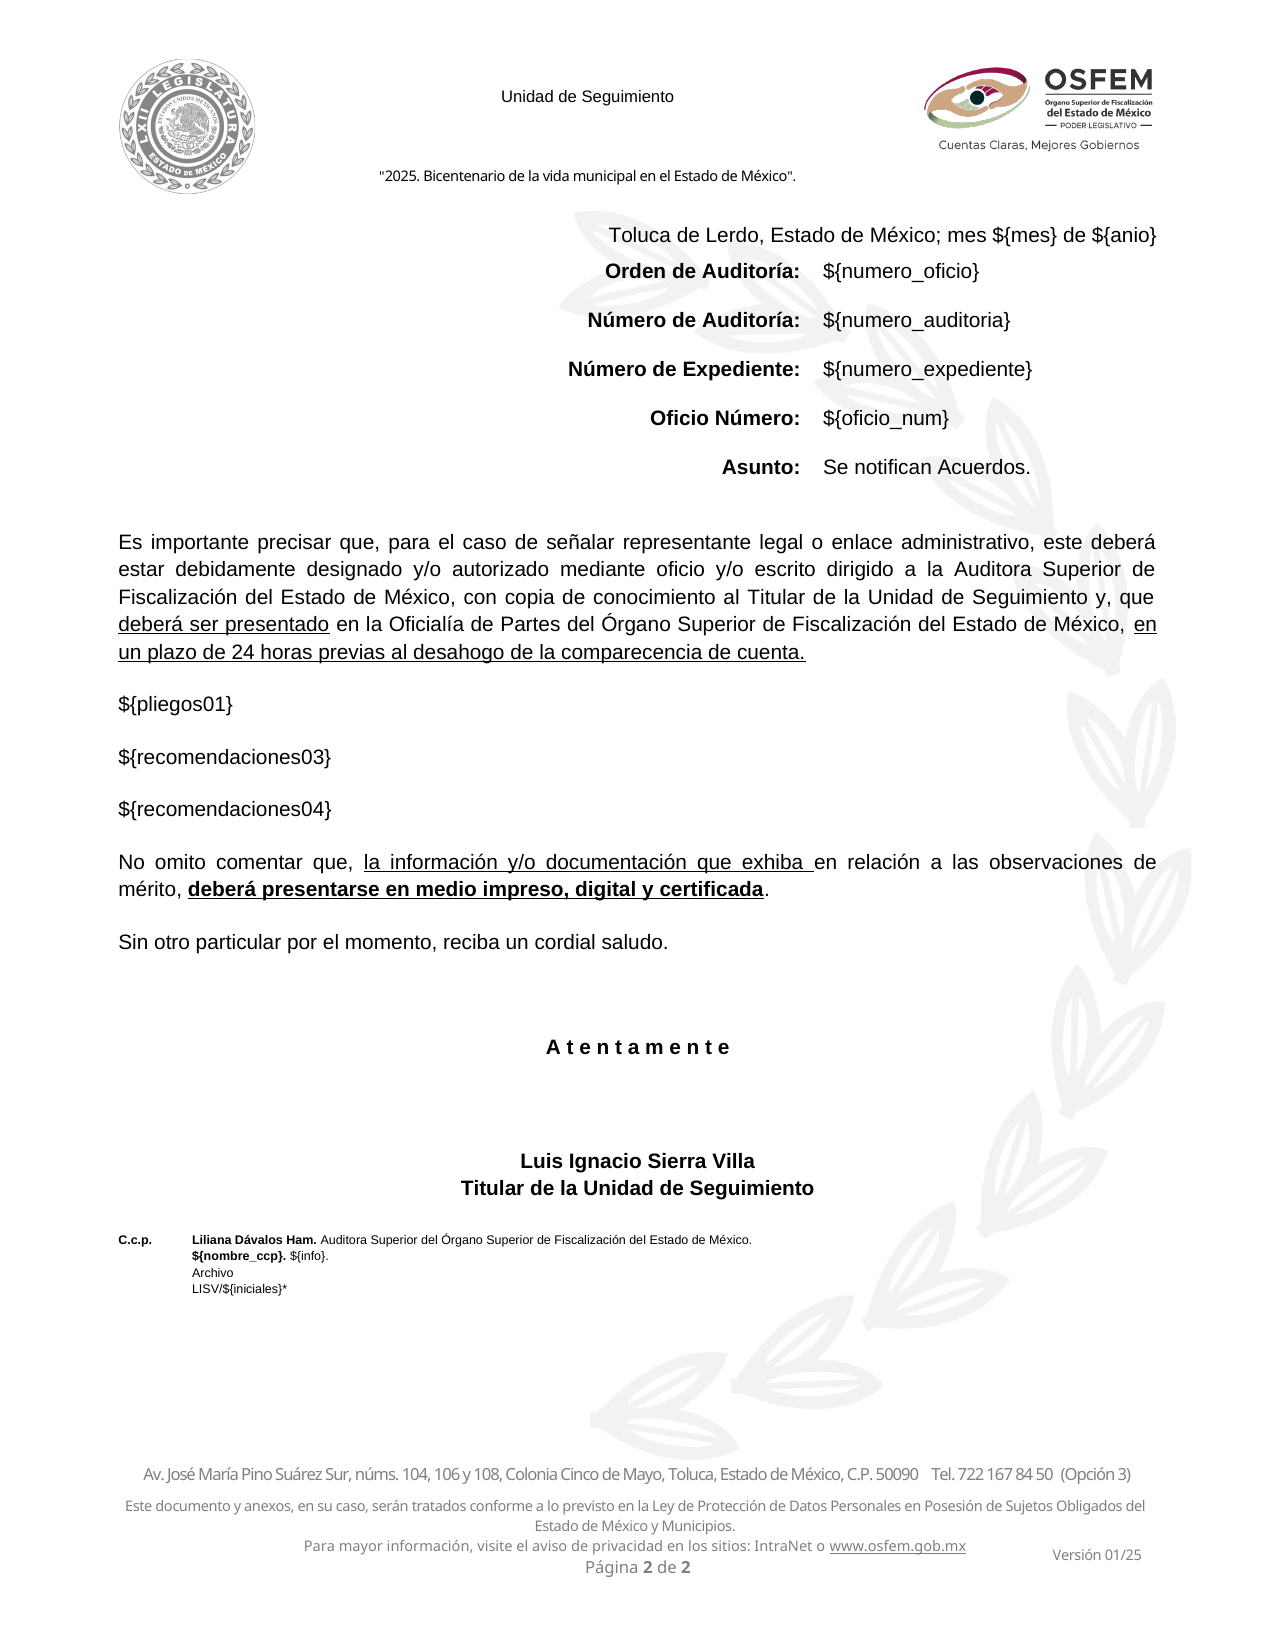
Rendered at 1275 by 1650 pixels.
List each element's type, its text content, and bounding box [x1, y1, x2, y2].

text ${recomendaciones03} [118, 744, 1157, 768]
picture [118, 59, 256, 195]
text No omito comentar que, la información y/o documentación que exhiba en relación a las observaciones de mérito, deberá presentarse en medio impreso, digital y certificada. [118, 849, 1157, 901]
text C.c.p. Liliana Dávalos Ham. Auditora Superior del Órgano Superior de Fiscalización del Estado de México. [118, 1232, 1157, 1247]
text Luis Ignacio Sierra Villa [118, 1149, 1157, 1173]
text Es importante precisar que, para el caso de señalar representante legal o enlace administrativo, este deberá estar debidamente designado y/o autorizado mediante oficio y/o escrito dirigido a la Auditora Superior de Fiscalización del Estado de México, con copia de conocimiento al Titular de la Unidad de Seguimiento y, que deberá ser presentado en la Oficialía de Partes del Órgano Superior de Fiscalización del Estado de México, en un plazo de 24 horas previas al desahogo de la comparecencia de cuenta. [118, 529, 1157, 663]
text ${recomendaciones04} [118, 797, 1157, 821]
text ${pliegos01} [118, 692, 1157, 716]
text LISV/${iniciales}* [118, 1282, 1157, 1296]
picture [558, 210, 1192, 1460]
picture [920, 59, 1157, 157]
text A t e n t a m e n t e [118, 1034, 1157, 1058]
text ${nombre_ccp}. ${info}. [118, 1249, 1157, 1263]
text Sin otro particular por el momento, reciba un cordial saludo. [118, 929, 1157, 953]
text Titular de la Unidad de Seguimiento [118, 1176, 1157, 1200]
text Archivo [118, 1265, 1157, 1280]
